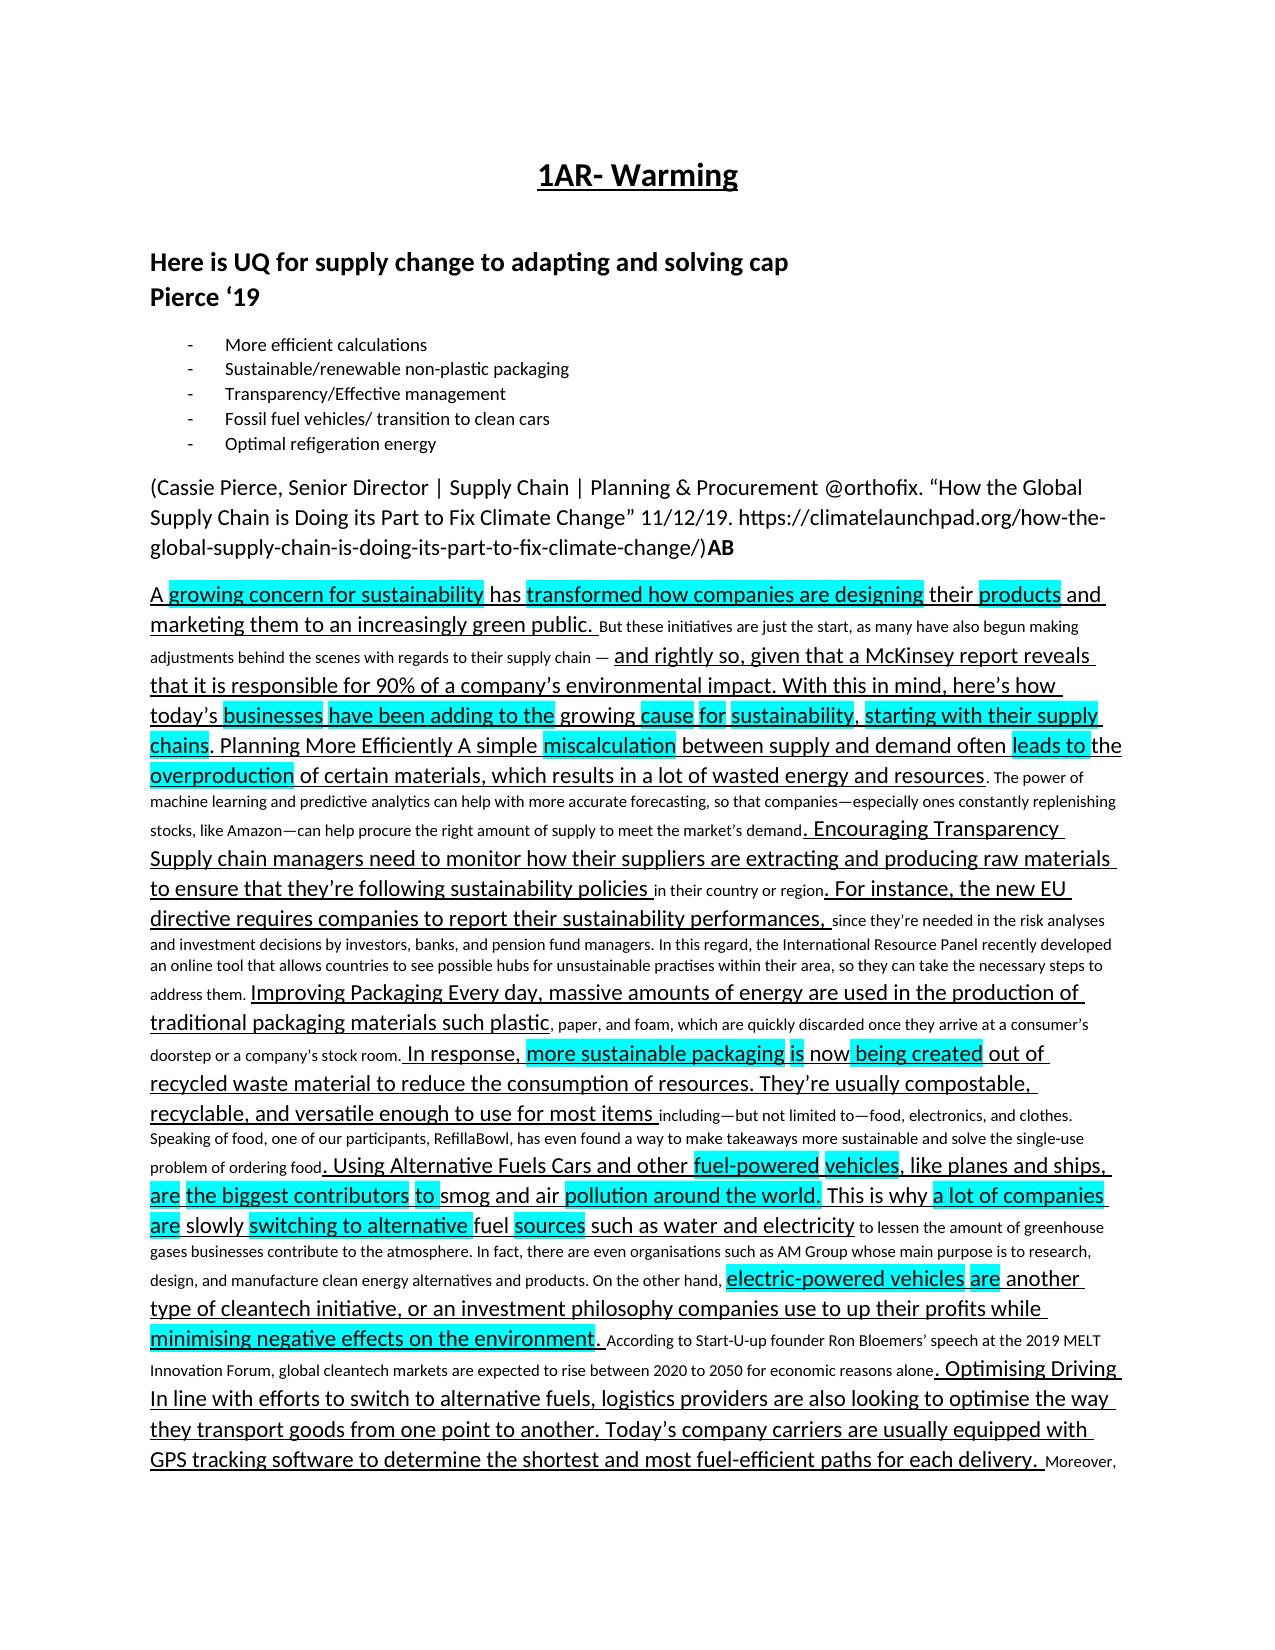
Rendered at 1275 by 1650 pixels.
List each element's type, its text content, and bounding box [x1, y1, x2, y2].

list Sustainable/renewable non-plastic packaging [187, 358, 1125, 381]
text (Cassie Pierce, Senior Director | Supply Chain | Planning & Procurement @orthofix. “How the Global Supply Chain is Doing its Part to Fix Climate Change” 11/12/19. https://climatelaunchpad.org/how-the-global-supply-chain-is-doing-its-part-to-fix-climate-change/)AB [150, 473, 1125, 561]
list Fossil fuel vehicles/ transition to clean cars [187, 407, 1125, 430]
list Optimal refigeration energy [187, 432, 1125, 454]
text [150, 580, 1125, 1473]
subtitle Here is UQ for supply change to adapting and solving cap [150, 245, 1125, 278]
subtitle 1AR- Warming [150, 154, 1125, 195]
list More efficient calculations [187, 333, 1125, 356]
text Pierce ‘19 [150, 281, 1125, 314]
list Transparency/Effective management [187, 382, 1125, 405]
